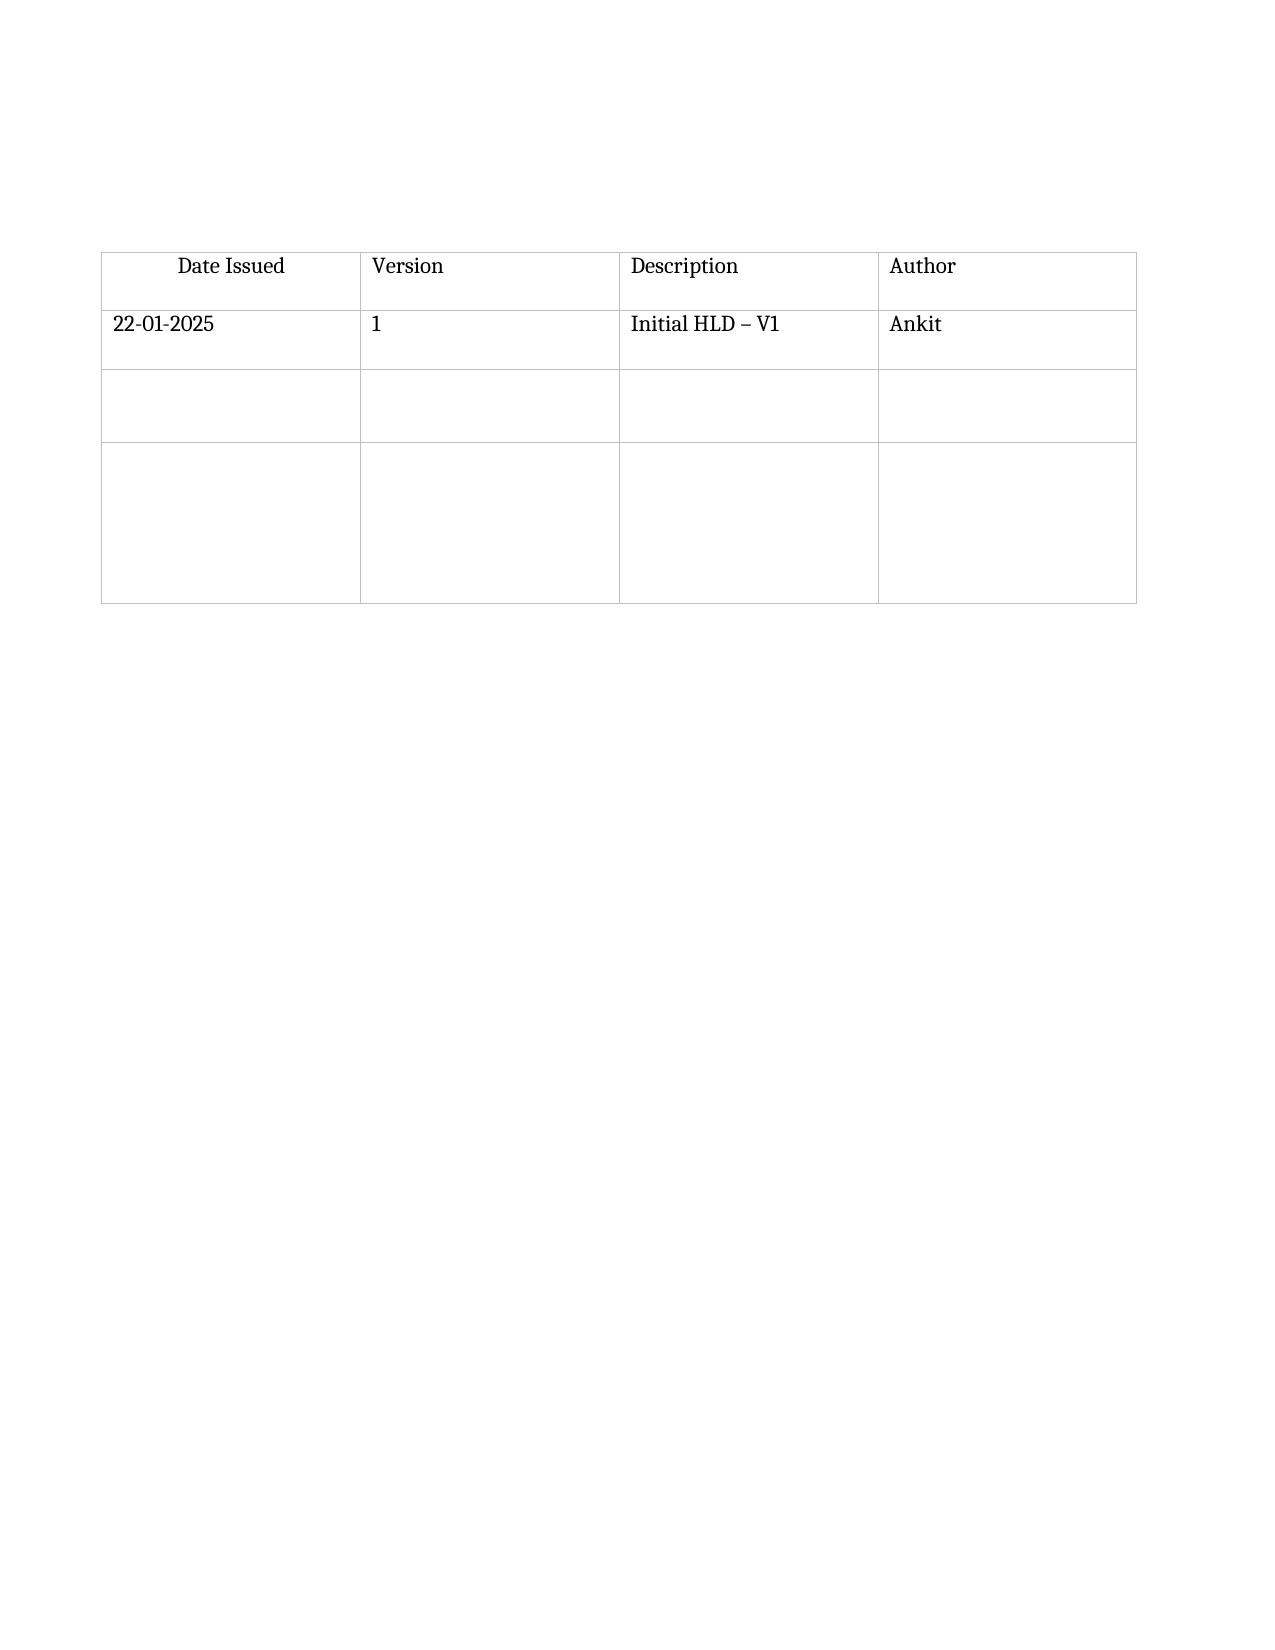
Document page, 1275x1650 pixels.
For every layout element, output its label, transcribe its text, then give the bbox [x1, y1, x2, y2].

table_cell Initial HLD – V1 [620, 311, 878, 368]
table_cell [102, 370, 360, 442]
table_cell [102, 443, 360, 603]
table_cell [879, 443, 1136, 603]
table_cell [620, 443, 878, 603]
table_header Description [620, 253, 878, 310]
table_cell [361, 370, 619, 442]
table_cell [361, 443, 619, 603]
table_cell [620, 370, 878, 442]
table_cell 1 [361, 311, 619, 368]
table_header Author [879, 253, 1136, 310]
table_header Version [361, 253, 619, 310]
table_cell Ankit [879, 311, 1136, 368]
table_cell [879, 370, 1136, 442]
table_header Date Issued [102, 253, 360, 310]
table_cell 22-01-2025 [102, 311, 360, 368]
